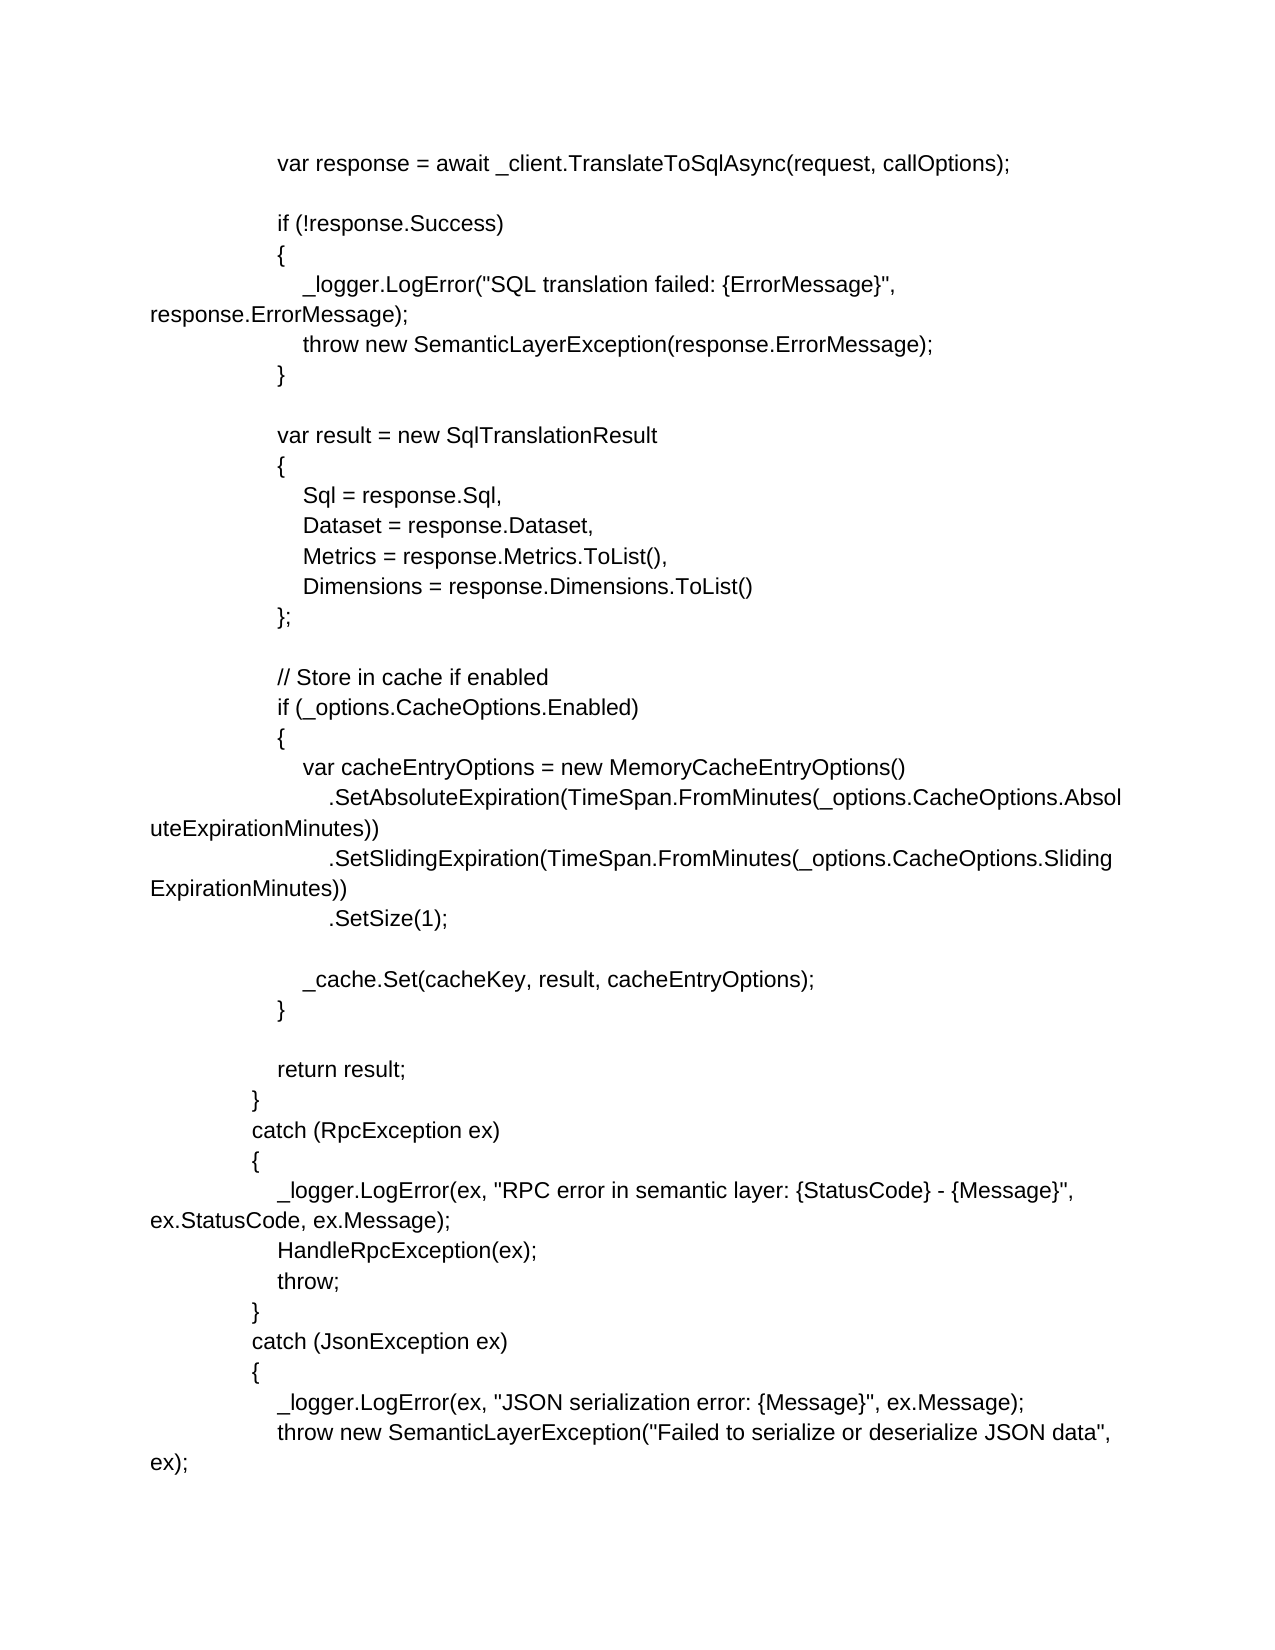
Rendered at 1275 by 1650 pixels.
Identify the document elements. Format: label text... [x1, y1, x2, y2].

text { [150, 1147, 1125, 1173]
text var result = new SqlTranslationResult [150, 422, 1125, 448]
text // Store in cache if enabled [150, 663, 1125, 690]
text } [150, 996, 1125, 1022]
text _cache.Set(cacheKey, result, cacheEntryOptions); [150, 966, 1125, 992]
text .SetAbsoluteExpiration(TimeSpan.FromMinutes(_options.CacheOptions.AbsoluteExpirationMinutes)) [150, 784, 1125, 841]
text { [150, 724, 1125, 750]
text return result; [150, 1056, 1125, 1083]
text var response = await _client.TranslateToSqlAsync(request, callOptions); [150, 150, 1125, 176]
text if (_options.CacheOptions.Enabled) [150, 694, 1125, 720]
text if (!response.Success) [150, 210, 1125, 237]
text HandleRpcException(ex); [150, 1237, 1125, 1264]
text { [150, 1358, 1125, 1385]
text throw new SemanticLayerException(response.ErrorMessage); [150, 331, 1125, 358]
text Dataset = response.Dataset, [150, 512, 1125, 539]
text }; [150, 603, 1125, 629]
text catch (RpcException ex) [150, 1117, 1125, 1143]
text throw new SemanticLayerException("Failed to serialize or deserialize JSON data", ex); [150, 1419, 1125, 1475]
text .SetSlidingExpiration(TimeSpan.FromMinutes(_options.CacheOptions.SlidingExpirationMinutes)) [150, 845, 1125, 901]
text .SetSize(1); [150, 905, 1125, 932]
text } [150, 1086, 1125, 1113]
text { [150, 452, 1125, 478]
text var cacheEntryOptions = new MemoryCacheEntryOptions() [150, 754, 1125, 781]
text Metrics = response.Metrics.ToList(), [150, 543, 1125, 569]
text Dimensions = response.Dimensions.ToList() [150, 573, 1125, 599]
text } [150, 1298, 1125, 1324]
text } [150, 361, 1125, 388]
text throw; [150, 1268, 1125, 1294]
text _logger.LogError(ex, "RPC error in semantic layer: {StatusCode} - {Message}", ex.StatusCode, ex.Message); [150, 1177, 1125, 1234]
text catch (JsonException ex) [150, 1328, 1125, 1354]
text Sql = response.Sql, [150, 482, 1125, 509]
text { [150, 241, 1125, 267]
text _logger.LogError(ex, "JSON serialization error: {Message}", ex.Message); [150, 1388, 1125, 1415]
text _logger.LogError("SQL translation failed: {ErrorMessage}", response.ErrorMessage); [150, 271, 1125, 327]
